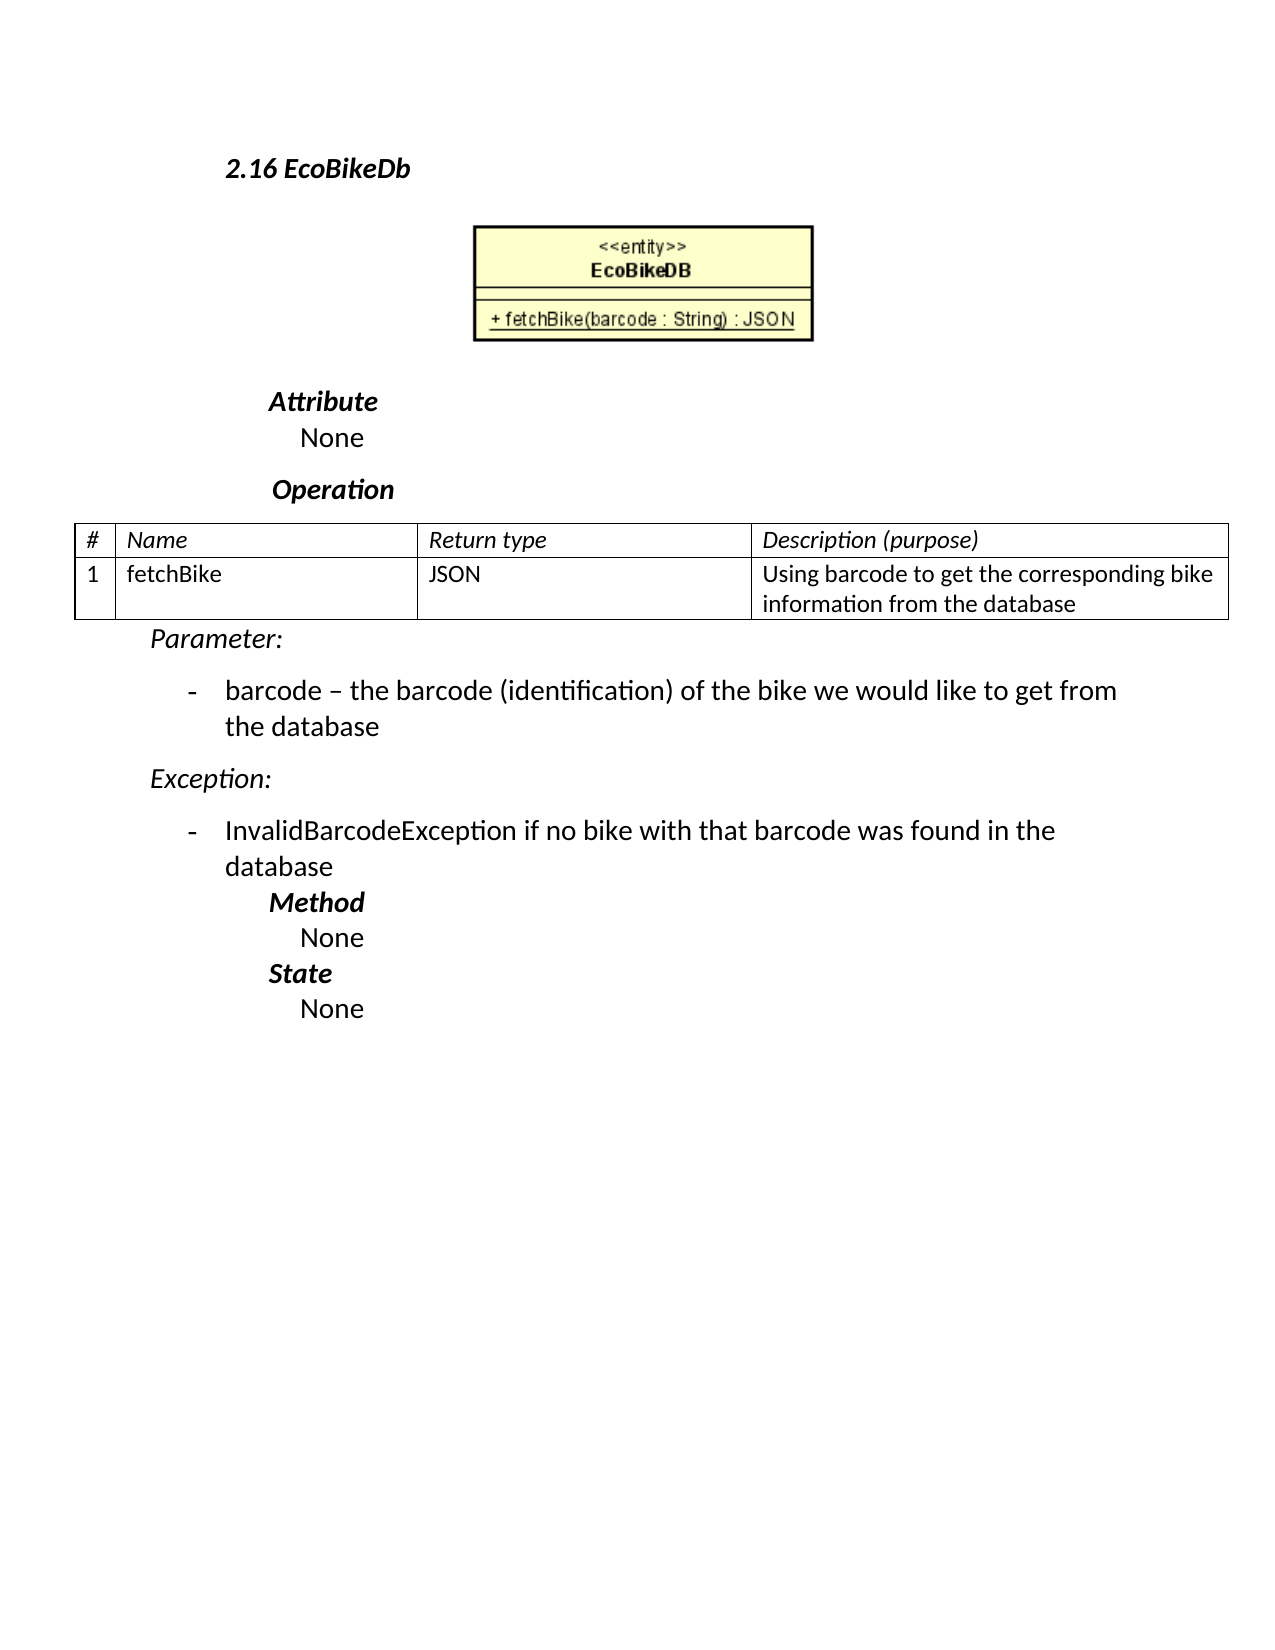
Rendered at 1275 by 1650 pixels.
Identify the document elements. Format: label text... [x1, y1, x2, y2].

text Operation [272, 471, 1125, 507]
picture [439, 202, 836, 367]
list 2.16 EcoBikeDb [225, 150, 1125, 186]
table_header # [76, 524, 115, 557]
list None [269, 419, 1125, 454]
list None [269, 919, 1125, 955]
list InvalidBarcodeException if no bike with that barcode was found in the database [187, 812, 1125, 884]
list Attribute [269, 383, 1125, 419]
list None [269, 991, 1125, 1026]
text Parameter: [150, 620, 1125, 656]
list barcode – the barcode (identification) of the bike we would like to get from the database [187, 672, 1125, 743]
list State [269, 955, 1125, 991]
table_cell fetchBike [116, 558, 417, 619]
table_header Name [116, 524, 417, 557]
text Exception: [150, 760, 1125, 796]
table_header Description (purpose) [752, 524, 1228, 557]
list Method [269, 884, 1125, 919]
table_cell Using barcode to get the corresponding bike information from the database [752, 558, 1228, 619]
table_cell JSON [418, 558, 751, 619]
table_header Return type [418, 524, 751, 557]
table_cell 1 [76, 558, 115, 619]
